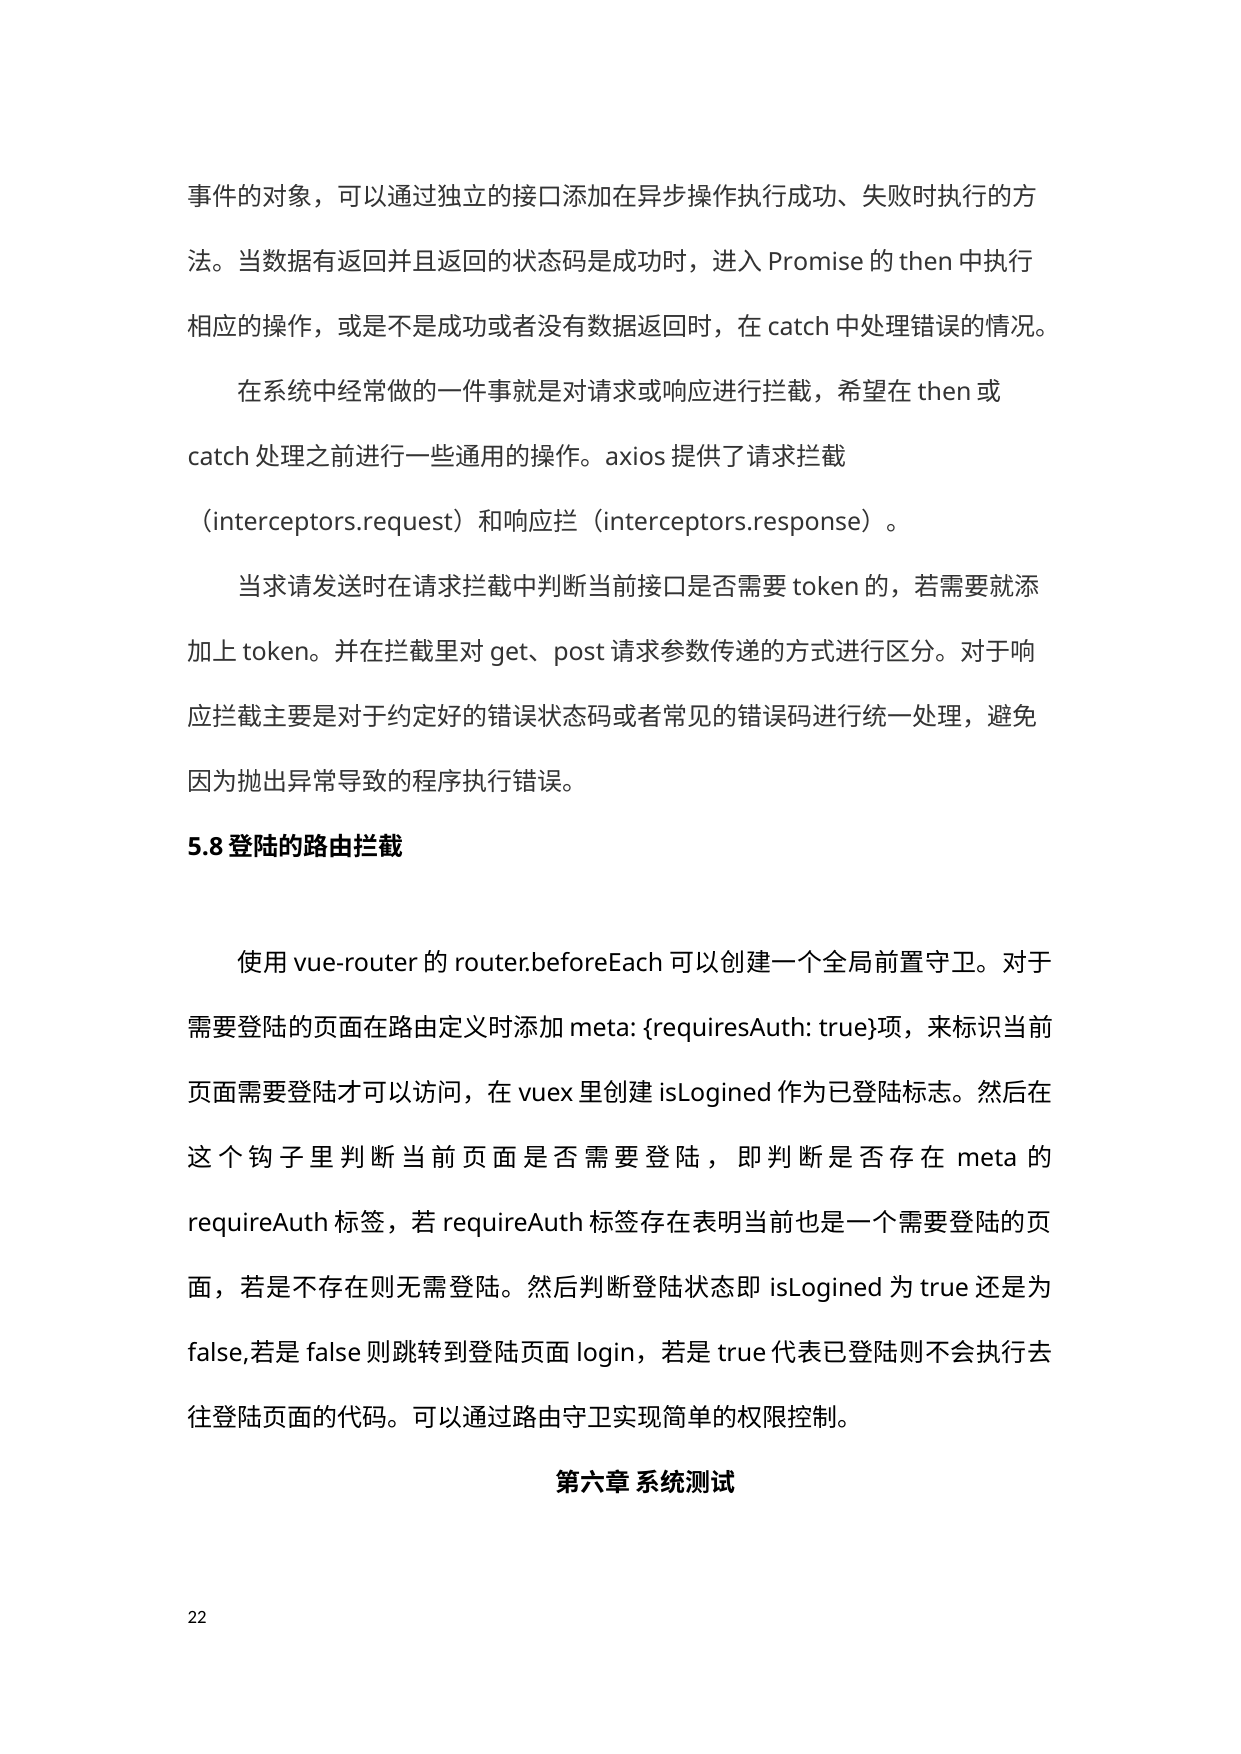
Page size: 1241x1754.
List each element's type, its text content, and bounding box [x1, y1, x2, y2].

text 当求请发送时在请求拦截中判断当前接口是否需要token的，若需要就添加上token。并在拦截里对get、post请求参数传递的方式进行区分。对于响应拦截主要是对于约定好的错误状态码或者常见的错误码进行统一处理，避免因为抛出异常导致的程序执行错误。 [187, 552, 1053, 812]
text 使用vue-router的router.beforeEach可以创建一个全局前置守卫。对于需要登陆的页面在路由定义时添加meta: {requiresAuth: true}项，来标识当前页面需要登陆才可以访问，在vuex里创建isLogined作为已登陆标志。然后在这个钩子里判断当前页面是否需要登陆，即判断是否存在meta的requireAuth标签，若requireAuth标签存在表明当前也是一个需要登陆的页面，若是不存在则无需登陆。然后判断登陆状态即isLogined为true还是为false,若是false则跳转到登陆页面login，若是true代表已登陆则不会执行去往登陆页面的代码。可以通过路由守卫实现简单的权限控制。 [187, 928, 1053, 1448]
subtitle 5.8登陆的路由拦截 [187, 812, 1053, 877]
subtitle 系统测试 [187, 1448, 1053, 1513]
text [187, 162, 1053, 357]
text 在系统中经常做的一件事就是对请求或响应进行拦截，希望在then或catch处理之前进行一些通用的操作。axios提供了请求拦截（interceptors.request）和响应拦（interceptors.response）。 [187, 357, 1053, 552]
